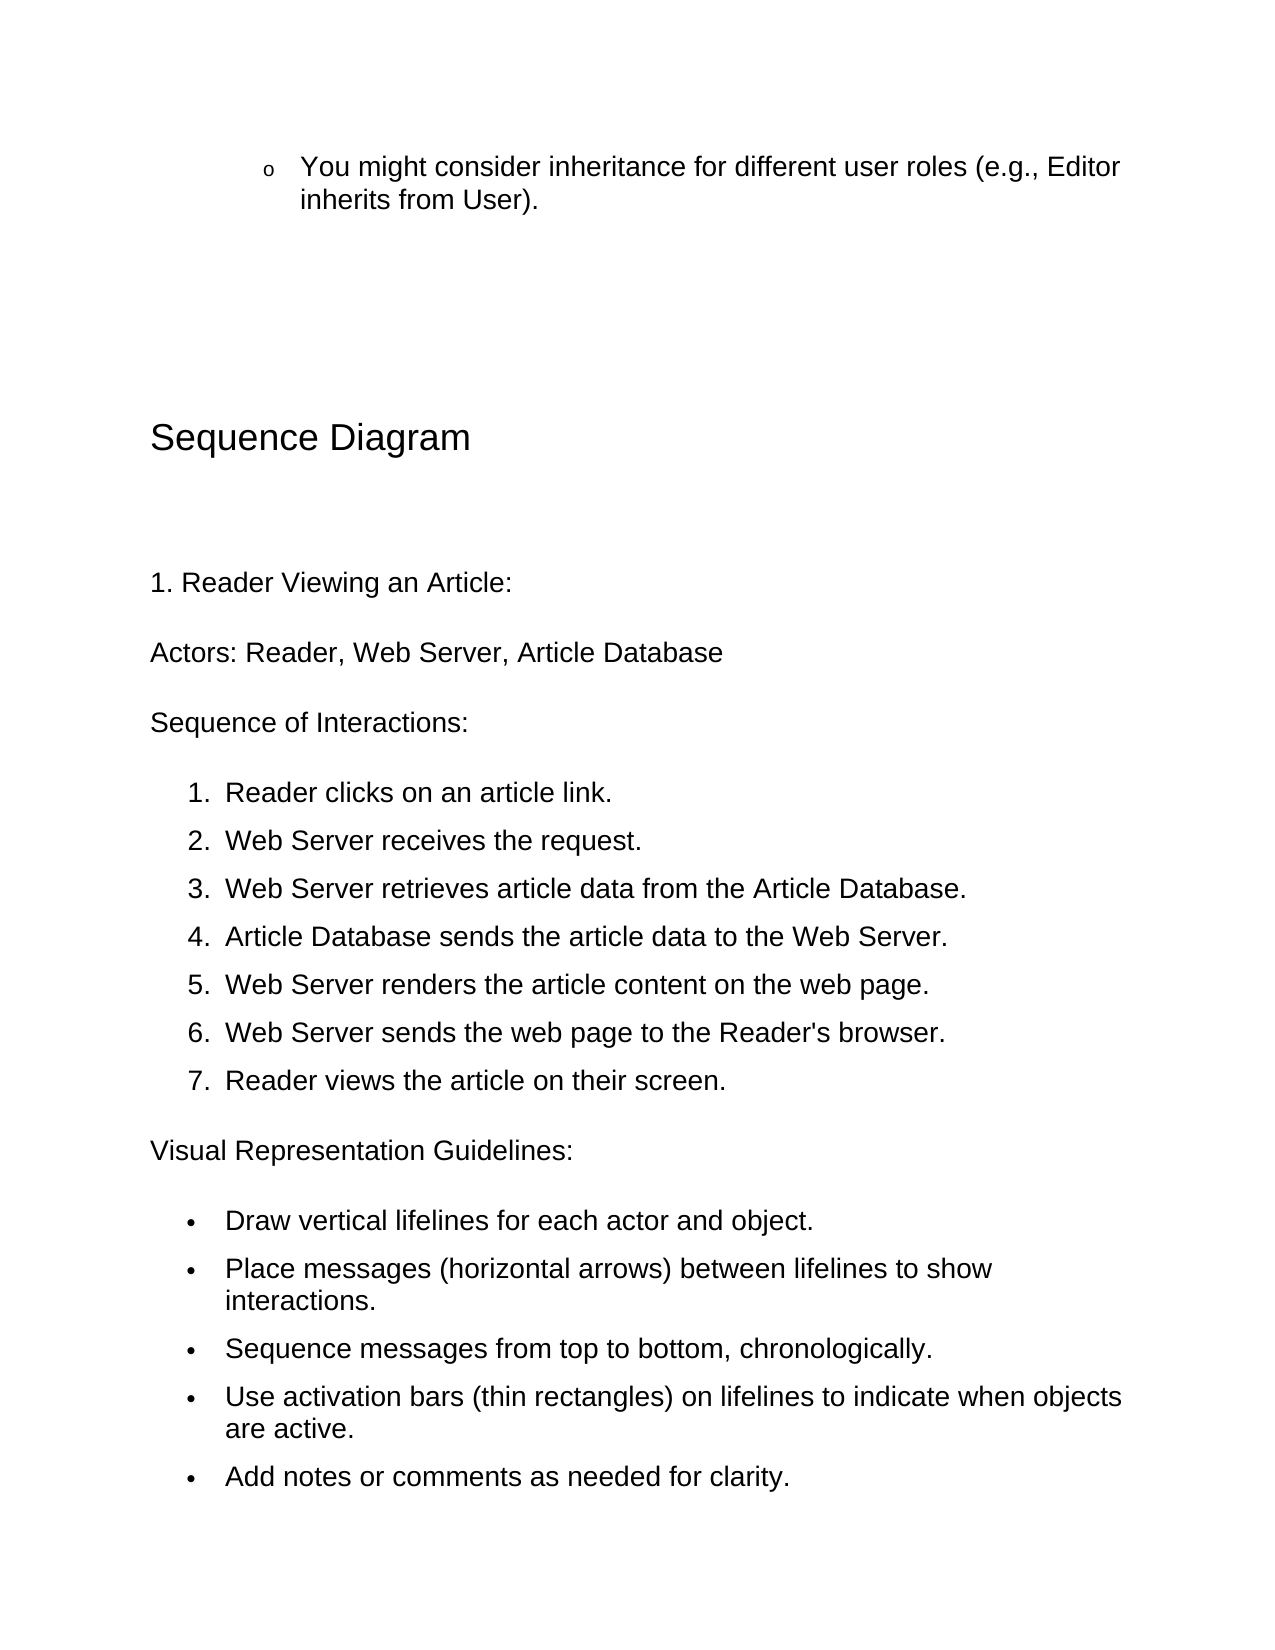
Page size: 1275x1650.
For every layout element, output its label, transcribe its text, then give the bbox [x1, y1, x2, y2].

list Article Database sends the article data to the Web Server. [187, 920, 1125, 952]
text Sequence of Interactions: [150, 706, 1125, 738]
text 1. Reader Viewing an Article: [150, 566, 1125, 598]
list Web Server receives the request. [187, 824, 1125, 856]
text Visual Representation Guidelines: [150, 1134, 1125, 1166]
list Web Server retrieves article data from the Article Database. [187, 872, 1125, 904]
list Place messages (horizontal arrows) between lifelines to show interactions. [187, 1252, 1125, 1316]
list Reader views the article on their screen. [187, 1064, 1125, 1096]
list Use activation bars (thin rectangles) on lifelines to indicate when objects are active. [187, 1380, 1125, 1445]
list Draw vertical lifelines for each actor and object. [187, 1203, 1125, 1236]
list Reader clicks on an article link. [187, 776, 1125, 808]
list You might consider inheritance for different user roles (e.g., Editor inherits from User). [262, 150, 1125, 215]
text Sequence Diagram [150, 415, 1125, 458]
list Sequence messages from top to bottom, chronologically. [187, 1332, 1125, 1364]
text Actors: Reader, Web Server, Article Database [150, 636, 1125, 668]
list Add notes or comments as needed for clarity. [187, 1460, 1125, 1493]
list Web Server sends the web page to the Reader's browser. [187, 1016, 1125, 1048]
list Web Server renders the article content on the web page. [187, 968, 1125, 1000]
